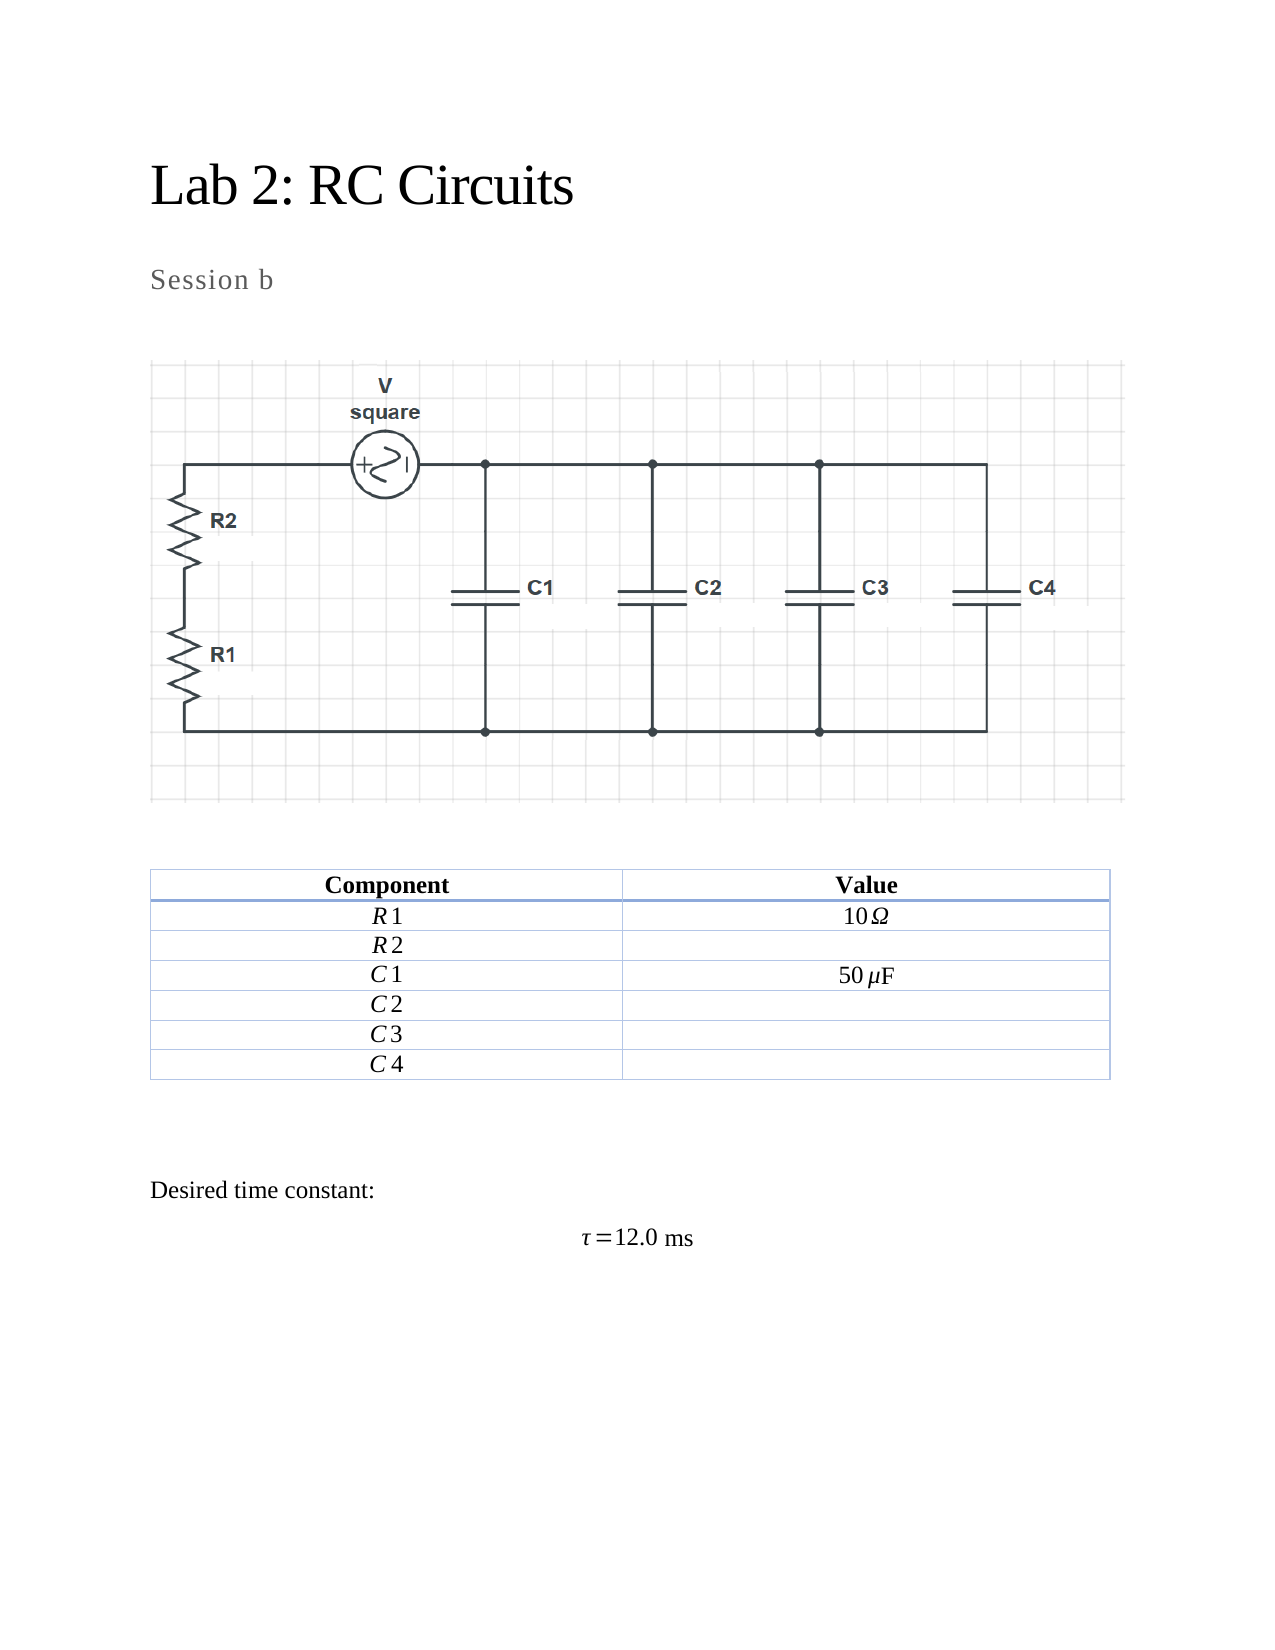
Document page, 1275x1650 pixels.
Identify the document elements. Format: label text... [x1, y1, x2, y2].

subtitle Session b [150, 262, 1125, 296]
table_cell F [623, 961, 1109, 990]
table_cell [623, 1050, 1109, 1079]
text Desired time constant: [150, 1176, 1125, 1204]
table_header Component [151, 870, 622, 899]
picture [150, 360, 1125, 803]
table_cell [623, 931, 1109, 960]
table_header Value [623, 870, 1109, 899]
table_cell [151, 1050, 622, 1079]
table_cell [623, 1021, 1109, 1049]
table_cell [151, 1021, 622, 1049]
title Lab 2: RC Circuits [150, 150, 1125, 217]
text ms [150, 1223, 1125, 1252]
table_cell [151, 991, 622, 1019]
table_cell [623, 991, 1109, 1019]
table_cell [151, 961, 622, 990]
table_cell [151, 931, 622, 960]
table_cell [151, 902, 622, 930]
table_cell [623, 902, 1109, 930]
